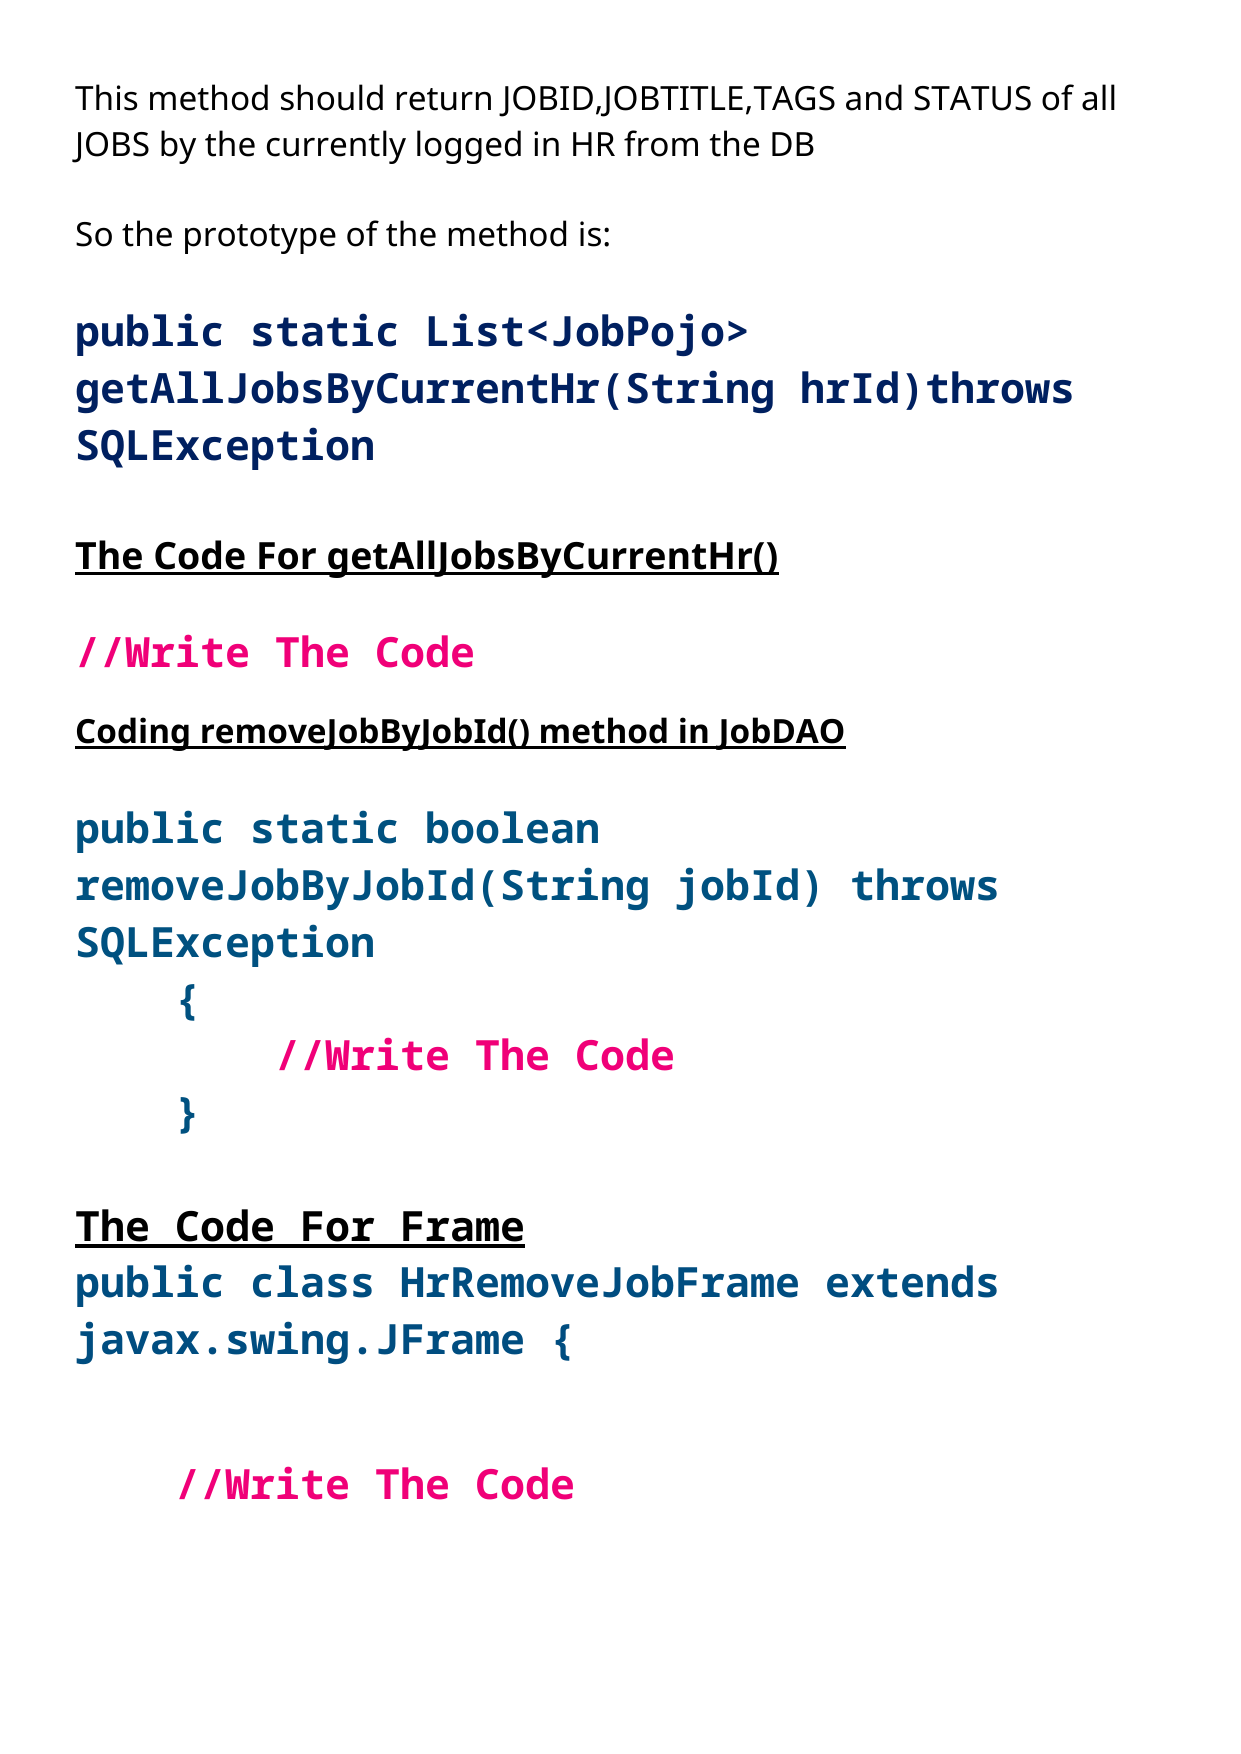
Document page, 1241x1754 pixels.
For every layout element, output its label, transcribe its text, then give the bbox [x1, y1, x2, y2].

text } [75, 1083, 1165, 1140]
text //Write The Code [75, 1455, 1165, 1512]
text public static boolean removeJobByJobId(String jobId) throws SQLException [75, 799, 1165, 969]
text { [75, 969, 1165, 1026]
text This method should return JOBID,JOBTITLE,TAGS and STATUS of all JOBS by the currently logged in HR from the DB [75, 75, 1165, 166]
text The Code For getAllJobsByCurrentHr() [75, 529, 1165, 580]
text Coding removeJobByJobId() method in JobDAO [75, 708, 1165, 754]
text public class HrRemoveJobFrame extends javax.swing.JFrame { [75, 1253, 1165, 1367]
text //Write The Code [75, 1026, 1165, 1083]
text So the prototype of the method is: [75, 211, 1165, 257]
text public static List<JobPojo> getAllJobsByCurrentHr(String hrId)throws SQLException [75, 302, 1165, 472]
text //Write The Code [75, 623, 1165, 679]
text The Code For Frame [75, 1197, 1165, 1253]
